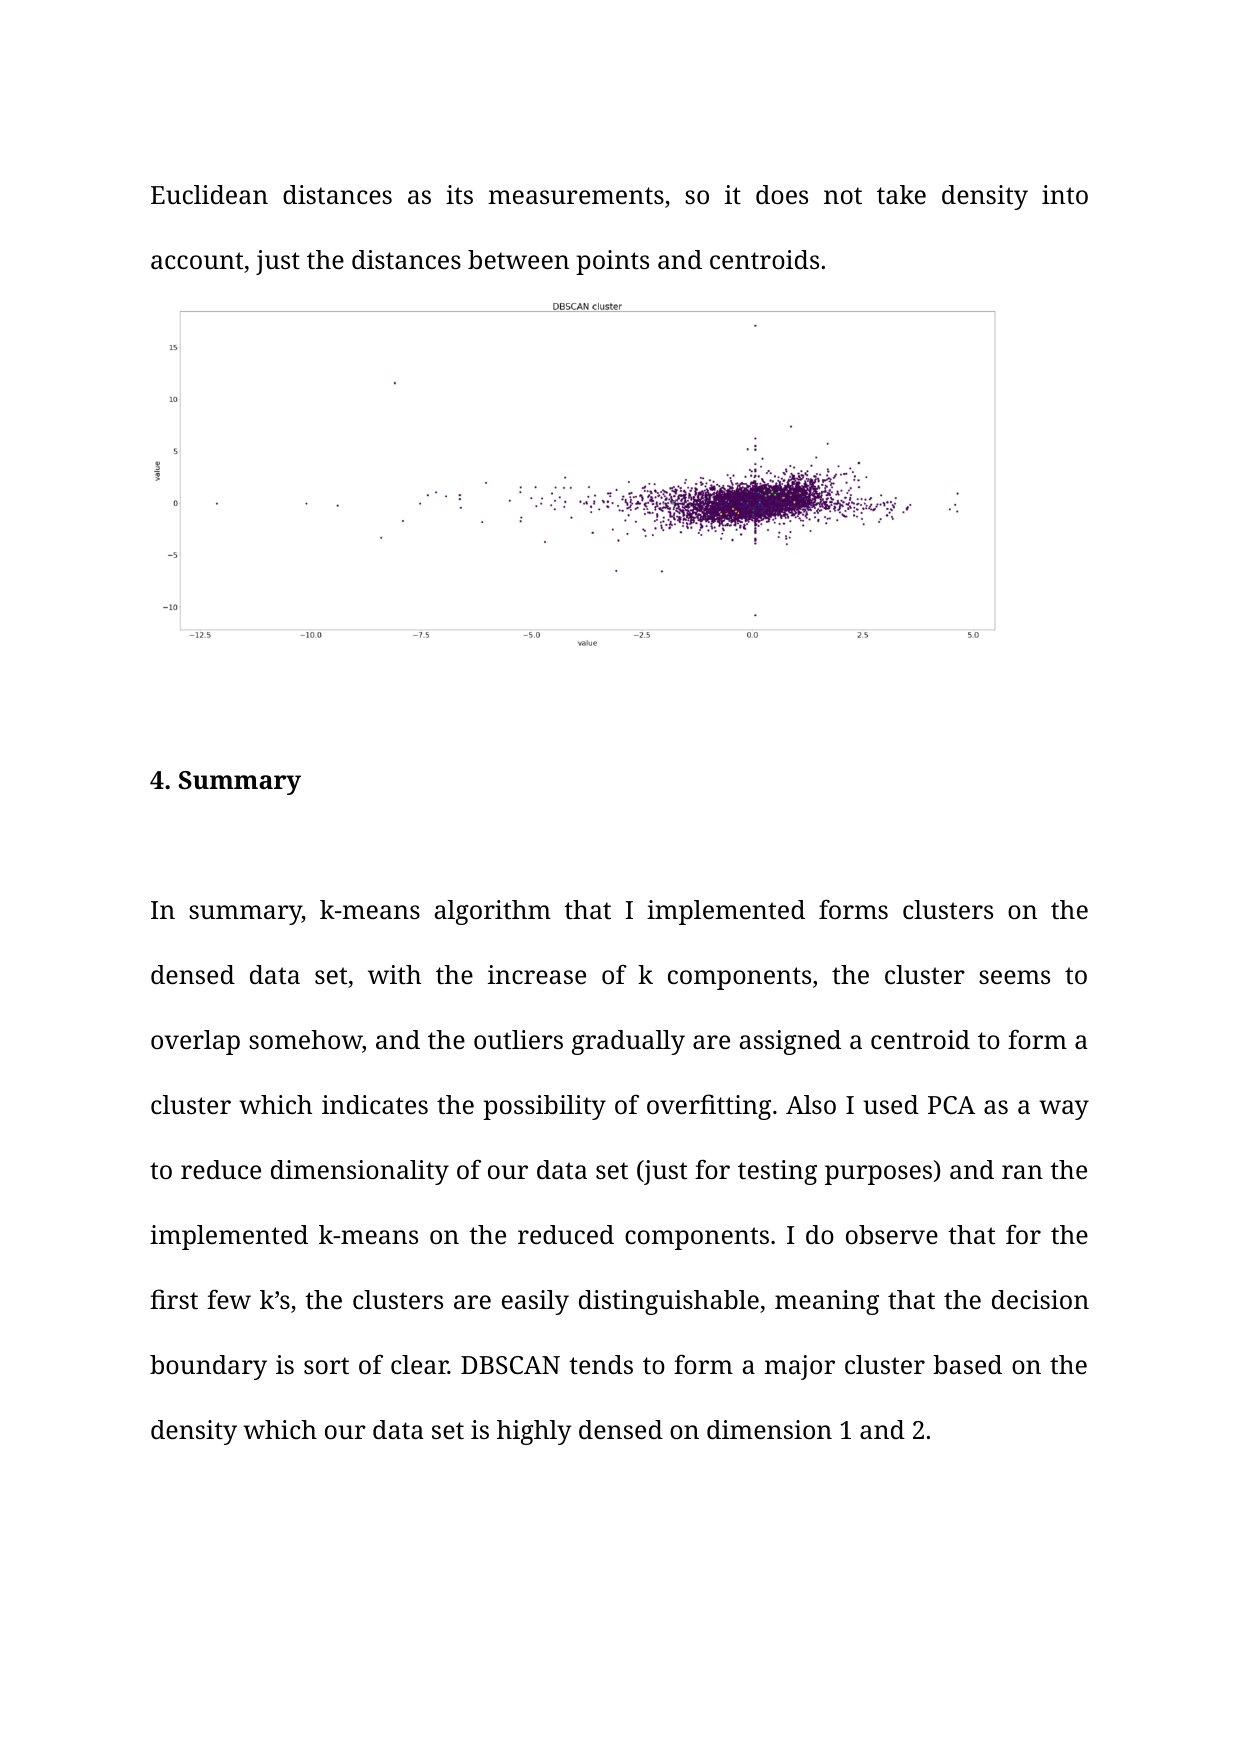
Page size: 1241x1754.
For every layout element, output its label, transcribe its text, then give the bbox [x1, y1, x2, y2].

list Summary [150, 747, 1090, 812]
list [150, 162, 1090, 292]
picture [150, 292, 1006, 674]
list In summary, k-means algorithm that I implemented forms clusters on the densed data set, with the increase of k components, the cluster seems to overlap somehow, and the outliers gradually are assigned a centroid to form a cluster which indicates the possibility of overfitting. Also I used PCA as a way to reduce dimensionality of our data set (just for testing purposes) and ran the implemented k-means on the reduced components. I do observe that for the first few k’s, the clusters are easily distinguishable, meaning that the decision boundary is sort of clear. DBSCAN tends to form a major cluster based on the density which our data set is highly densed on dimension 1 and 2. [150, 877, 1090, 1462]
